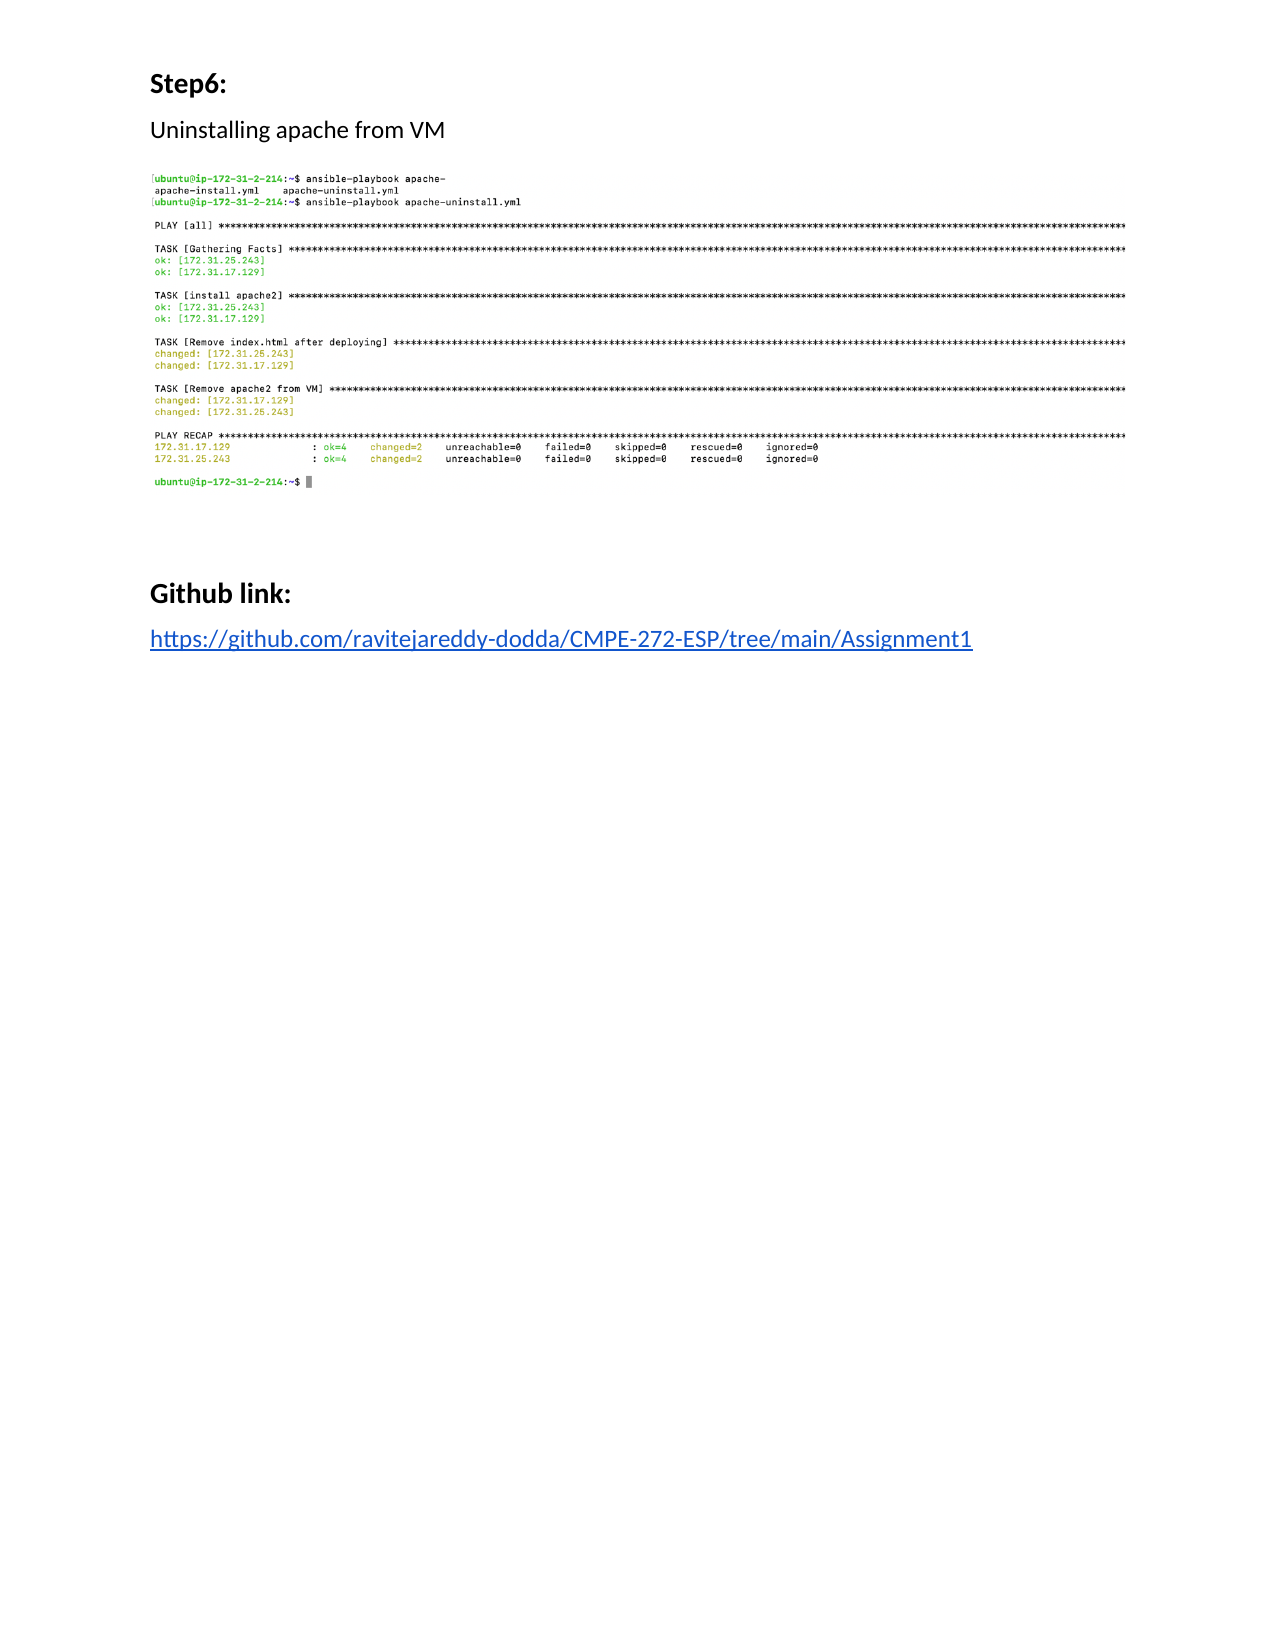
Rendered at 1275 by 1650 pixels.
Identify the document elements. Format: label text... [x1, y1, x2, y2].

subtitle Step6: [150, 66, 1125, 101]
text https://github.com/ravitejareddy-dodda/CMPE-272-ESP/tree/main/Assignment1 [150, 623, 1125, 654]
picture [150, 174, 1125, 495]
text Uninstalling apache from VM [150, 114, 1125, 144]
subtitle Github link: [150, 575, 1125, 611]
